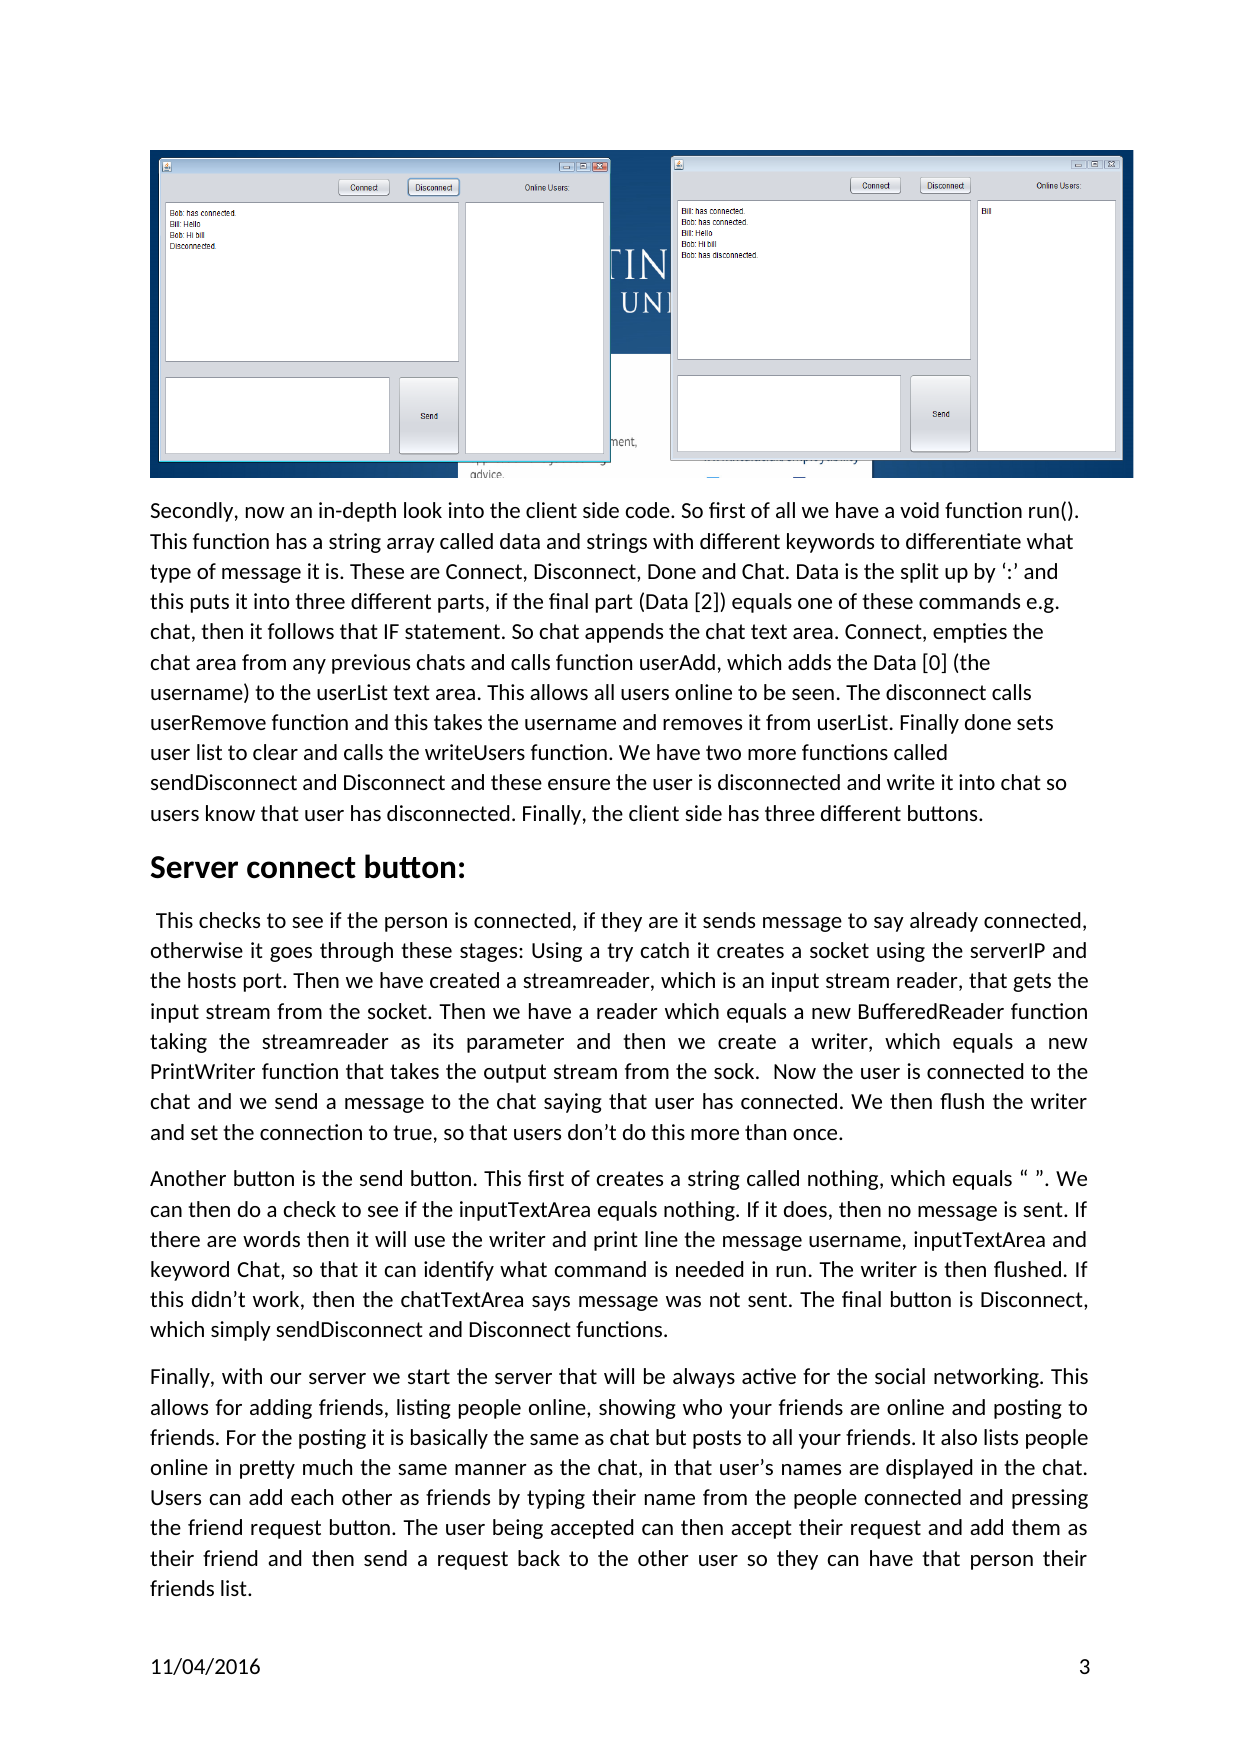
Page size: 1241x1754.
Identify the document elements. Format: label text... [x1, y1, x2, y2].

picture [150, 150, 1134, 478]
text Server connect button: [150, 846, 1090, 886]
text This checks to see if the person is connected, if they are it sends message to say already connected, otherwise it goes through these stages: Using a try catch it creates a socket using the serverIP and the hosts port. Then we have created a streamreader, which is an input stream reader, that gets the input stream from the socket. Then we have a reader which equals a new BufferedReader function taking the streamreader as its parameter and then we create a writer, which equals a new PrintWriter function that takes the output stream from the sock. Now the user is connected to the chat and we send a message to the chat saying that user has connected. We then flush the writer and set the connection to true, so that users don’t do this more than once. [150, 906, 1090, 1146]
text Finally, with our server we start the server that will be always active for the social networking. This allows for adding friends, listing people online, showing who your friends are online and posting to friends. For the posting it is basically the same as chat but posts to all your friends. It also lists people online in pretty much the same manner as the chat, in that user’s names are displayed in the chat. Users can add each other as friends by typing their name from the people connected and pressing the friend request button. The user being accepted can then accept their request and add them as their friend and then send a request back to the other user so they can have that person their friends list. [150, 1362, 1090, 1602]
text Secondly, now an in-depth look into the client side code. So first of all we have a void function run(). This function has a string array called data and strings with different keywords to differentiate what type of message it is. These are Connect, Disconnect, Done and Chat. Data is the split up by ‘:’ and this puts it into three different parts, if the final part (Data [2]) equals one of these commands e.g. chat, then it follows that IF statement. So chat appends the chat text area. Connect, empties the chat area from any previous chats and calls function userAdd, which adds the Data [0] (the username) to the userList text area. This allows all users online to be seen. The disconnect calls userRemove function and this takes the username and removes it from userList. Finally done sets user list to clear and calls the writeUsers function. We have two more functions called sendDisconnect and Disconnect and these ensure the user is disconnected and write it into chat so users know that user has disconnected. Finally, the client side has three different buttons. [150, 497, 1090, 827]
text Another button is the send button. This first of creates a string called nothing, which equals “ ”. We can then do a check to see if the inputTextArea equals nothing. If it does, then no message is sent. If there are words then it will use the writer and print line the message username, inputTextArea and keyword Chat, so that it can identify what command is needed in run. The writer is then flushed. If this didn’t work, then the chatTextArea says message was not sent. The final button is Disconnect, which simply sendDisconnect and Disconnect functions. [150, 1164, 1090, 1344]
